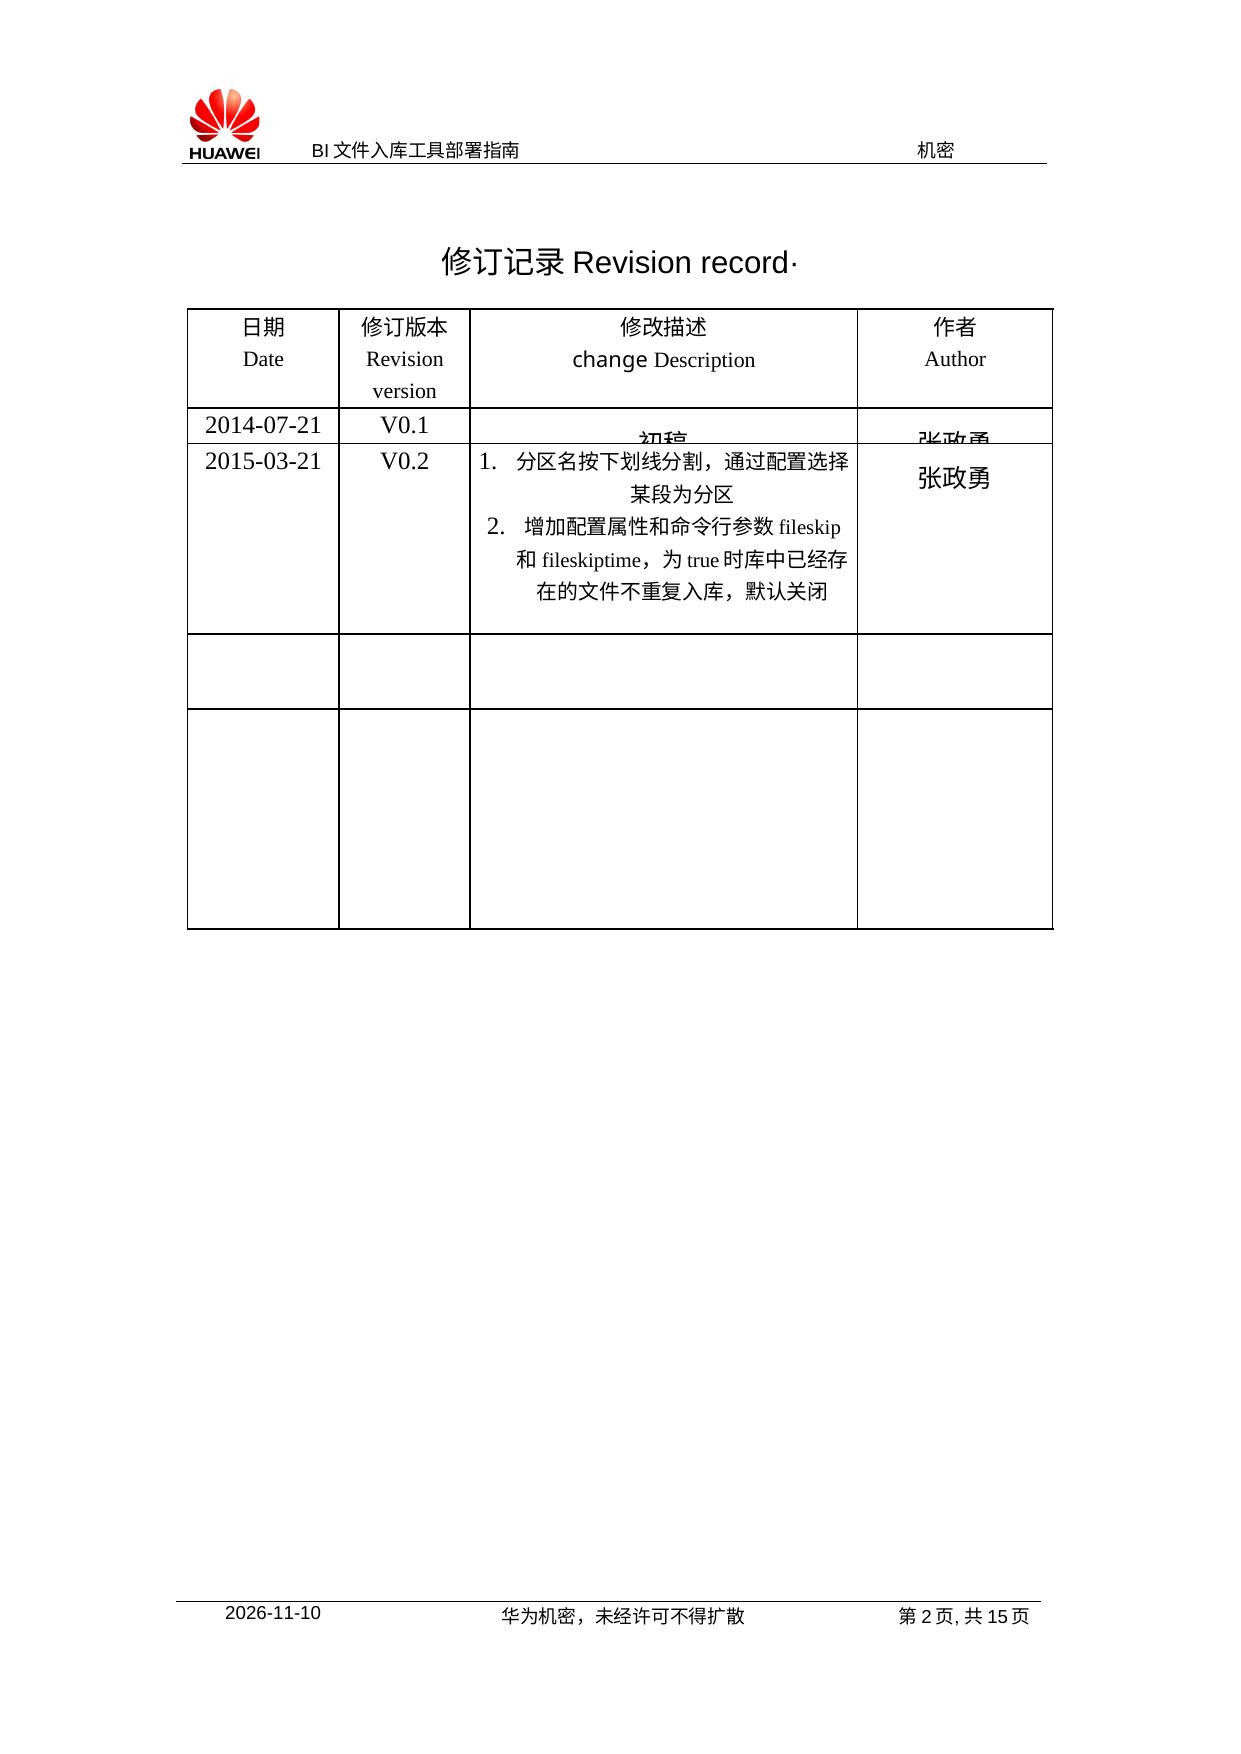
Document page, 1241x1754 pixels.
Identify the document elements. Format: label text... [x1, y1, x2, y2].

table_cell 2014-07-21 [188, 409, 338, 443]
table_cell V0.1 [340, 409, 469, 443]
table_cell 张政勇 [858, 409, 1052, 443]
picture [190, 89, 260, 159]
table_cell [340, 710, 469, 928]
table_cell [858, 710, 1052, 928]
table_cell V0.2 [340, 444, 469, 633]
table_cell 2015-03-21 [188, 444, 338, 633]
table_cell 分区名按下划线分割，通过配置选择某段为分区 增加配置属性和命令行参数fileskip和fileskiptime，为true时库中已经存在的文件不重复入库，默认关闭 [471, 444, 857, 633]
table_header 作者 Author [858, 310, 1052, 407]
text 修订记录Revision record· [187, 227, 1053, 292]
table_cell [858, 635, 1052, 708]
table_cell [188, 710, 338, 928]
table_header 修订版本Revision version [340, 310, 469, 407]
table_cell 张政勇 [858, 444, 1052, 633]
table_header 日期 Date [188, 310, 338, 407]
table_header 修改描述 change Description [471, 310, 857, 407]
table_cell [471, 635, 857, 708]
table_cell [188, 635, 338, 708]
table_cell [340, 635, 469, 708]
table_cell 初稿 [471, 409, 857, 443]
table_cell [471, 710, 857, 928]
